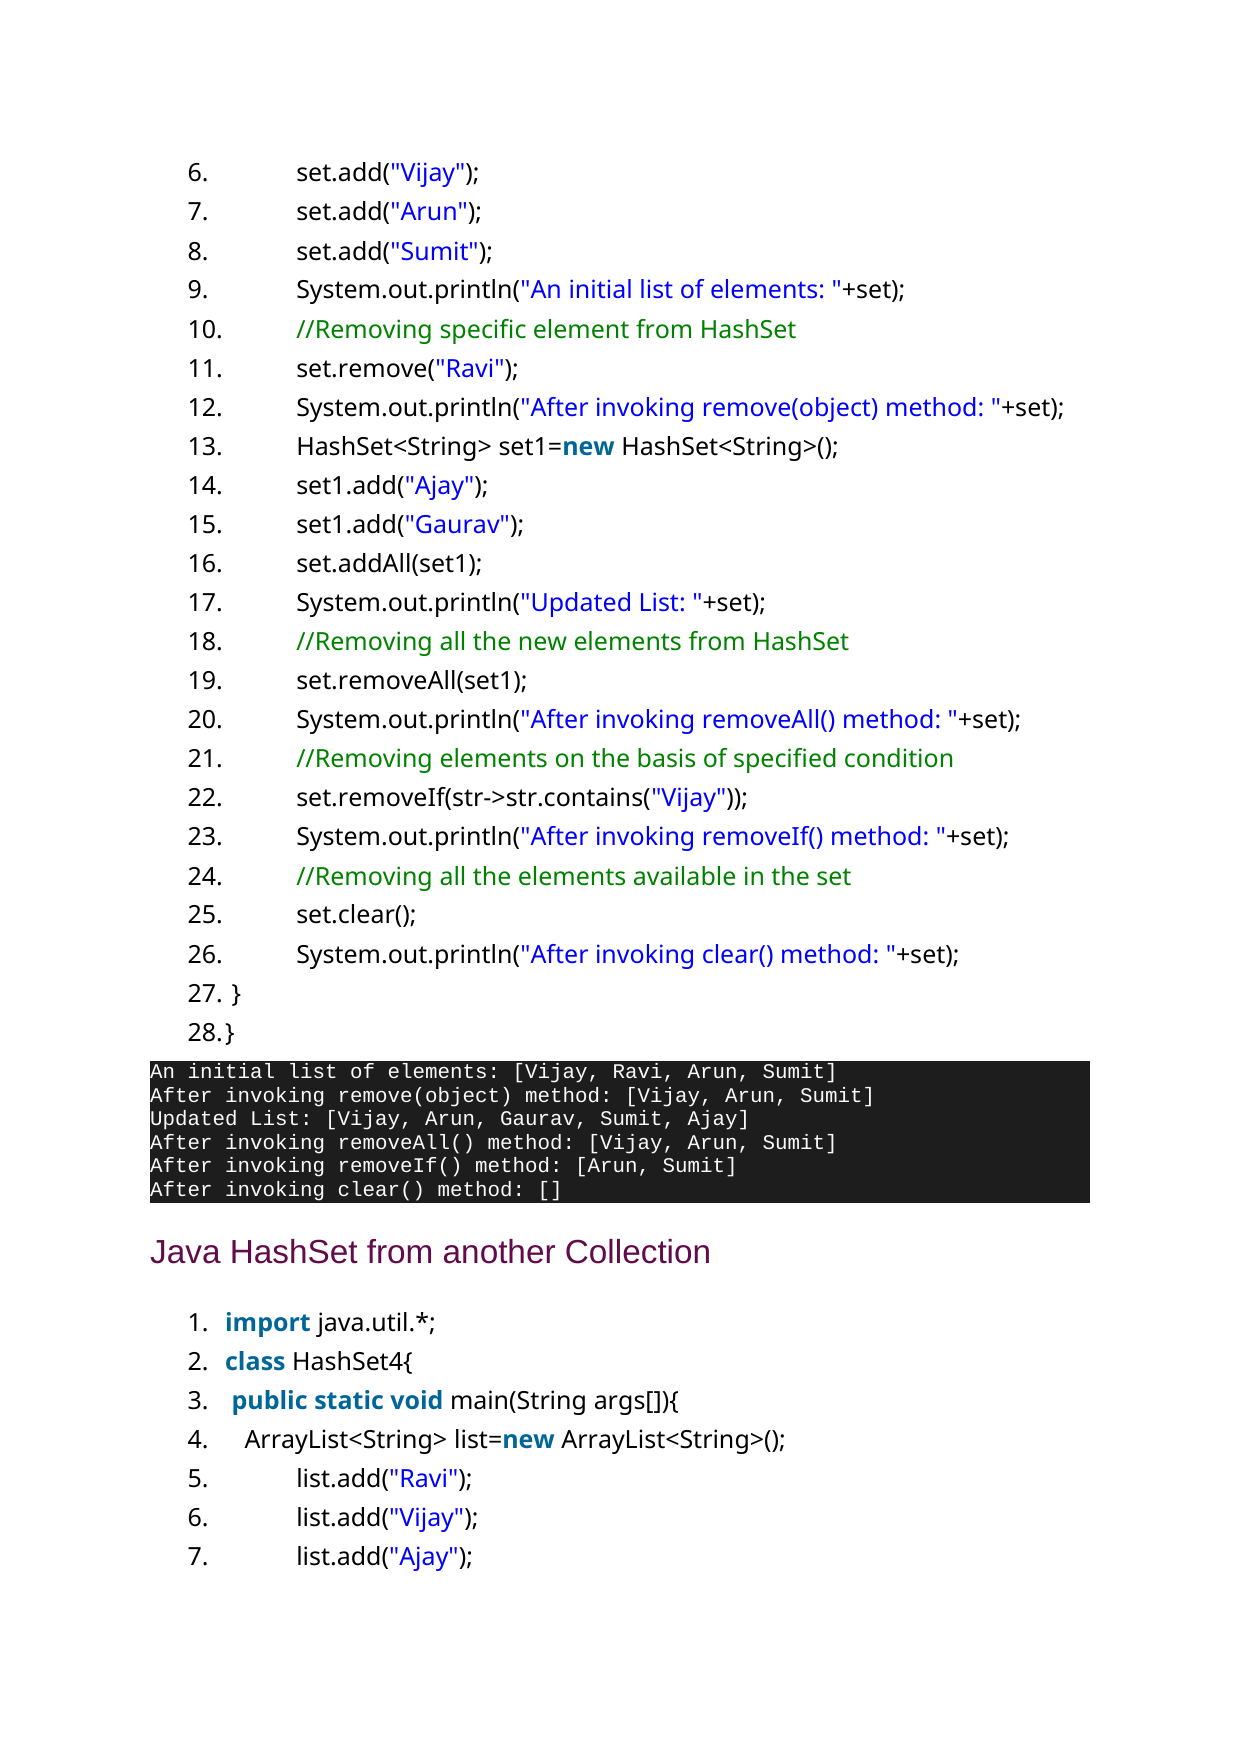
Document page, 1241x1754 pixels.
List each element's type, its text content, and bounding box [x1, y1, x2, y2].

list list.add("Vijay"); [187, 1495, 1090, 1534]
list set1.add("Ajay"); [187, 462, 1090, 502]
list import java.util.*; [187, 1299, 1090, 1339]
list //Removing all the elements available in the set [187, 853, 1090, 892]
list //Removing elements on the basis of specified condition [187, 736, 1090, 775]
list } [187, 1009, 1090, 1048]
text After invoking removeAll() method: [Vijay, Arun, Sumit] [150, 1132, 1090, 1156]
list System.out.println("After invoking removeAll() method: "+set); [187, 697, 1090, 736]
list list.add("Ajay"); [187, 1534, 1090, 1573]
list System.out.println("After invoking removeIf() method: "+set); [187, 814, 1090, 853]
list set.add("Vijay"); [187, 150, 1090, 189]
list ArrayList<String> list=new ArrayList<String>(); [187, 1417, 1090, 1456]
list set.remove("Ravi"); [187, 345, 1090, 384]
list set.removeIf(str->str.contains("Vijay")); [187, 775, 1090, 814]
list System.out.println("An initial list of elements: "+set); [187, 267, 1090, 306]
list set.clear(); [187, 892, 1090, 931]
list set.removeAll(set1); [187, 658, 1090, 697]
list set.addAll(set1); [187, 541, 1090, 580]
list } [187, 970, 1090, 1009]
list //Removing all the new elements from HashSet [187, 619, 1090, 658]
text After invoking removeIf() method: [Arun, Sumit] [150, 1156, 1090, 1179]
list set.add("Arun"); [187, 189, 1090, 228]
list System.out.println("After invoking clear() method: "+set); [187, 931, 1090, 970]
text An initial list of elements: [Vijay, Ravi, Arun, Sumit] [150, 1061, 1090, 1084]
list //Removing specific element from HashSet [187, 306, 1090, 345]
text After invoking remove(object) method: [Vijay, Arun, Sumit] [150, 1084, 1090, 1108]
list System.out.println("After invoking remove(object) method: "+set); [187, 384, 1090, 423]
list HashSet<String> set1=new HashSet<String>(); [187, 423, 1090, 462]
list set1.add("Gaurav"); [187, 502, 1090, 541]
text Java HashSet from another Collection [150, 1232, 1090, 1270]
list list.add("Ravi"); [187, 1456, 1090, 1495]
list public static void main(String args[]){ [187, 1378, 1090, 1417]
list set.add("Sumit"); [187, 228, 1090, 267]
text After invoking clear() method: [] [150, 1179, 1090, 1203]
text Updated List: [Vijay, Arun, Gaurav, Sumit, Ajay] [150, 1108, 1090, 1132]
list class HashSet4{ [187, 1339, 1090, 1378]
list System.out.println("Updated List: "+set); [187, 580, 1090, 619]
